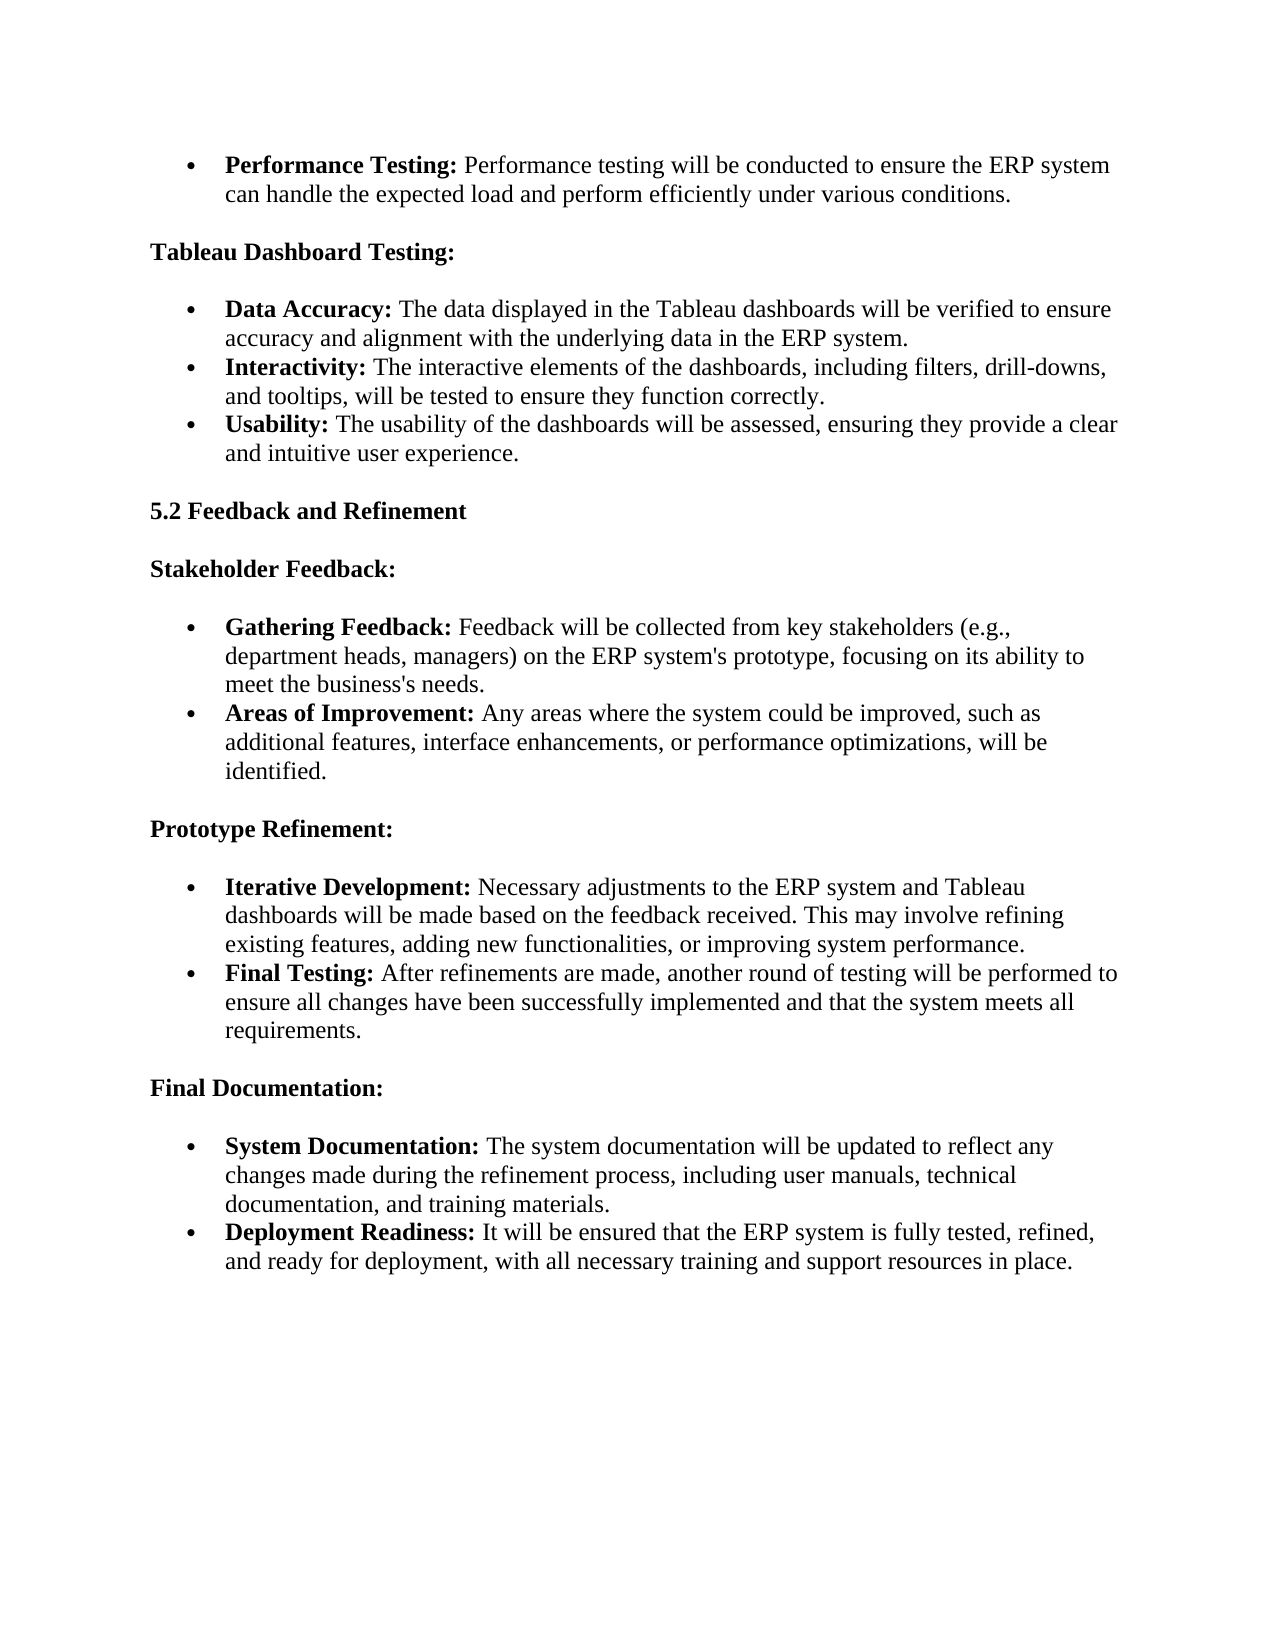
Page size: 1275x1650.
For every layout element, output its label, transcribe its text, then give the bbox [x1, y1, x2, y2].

list Data Accuracy: The data displayed in the Tableau dashboards will be verified to ensure accuracy and alignment with the underlying data in the ERP system. [187, 294, 1125, 352]
list System Documentation: The system documentation will be updated to reflect any changes made during the refinement process, including user manuals, technical documentation, and training materials. [187, 1131, 1125, 1217]
list Deployment Readiness: It will be ensured that the ERP system is fully tested, refined, and ready for deployment, with all necessary training and support resources in place. [187, 1217, 1125, 1275]
list Gathering Feedback: Feedback will be collected from key stakeholders (e.g., department heads, managers) on the ERP system's prototype, focusing on its ability to meet the business's needs. [187, 612, 1125, 698]
text Stakeholder Feedback: [150, 554, 1125, 583]
list Final Testing: After refinements are made, another round of testing will be performed to ensure all changes have been successfully implemented and that the system meets all requirements. [187, 958, 1125, 1044]
list Iterative Development: Necessary adjustments to the ERP system and Tableau dashboards will be made based on the feedback received. This may involve refining existing features, adding new functionalities, or improving system performance. [187, 872, 1125, 958]
list Usability: The usability of the dashboards will be assessed, ensuring they provide a clear and intuitive user experience. [187, 409, 1125, 467]
list Performance Testing: Performance testing will be conducted to ensure the ERP system can handle the expected load and perform efficiently under various conditions. [187, 150, 1125, 207]
text Final Documentation: [150, 1073, 1125, 1102]
text Tableau Dashboard Testing: [150, 237, 1125, 265]
list Interactivity: The interactive elements of the dashboards, including filters, drill-downs, and tooltips, will be tested to ensure they function correctly. [187, 352, 1125, 409]
list Areas of Improvement: Any areas where the system could be improved, such as additional features, interface enhancements, or performance optimizations, will be identified. [187, 698, 1125, 784]
text Prototype Refinement: [150, 814, 1125, 842]
text 5.2 Feedback and Refinement [150, 496, 1125, 525]
